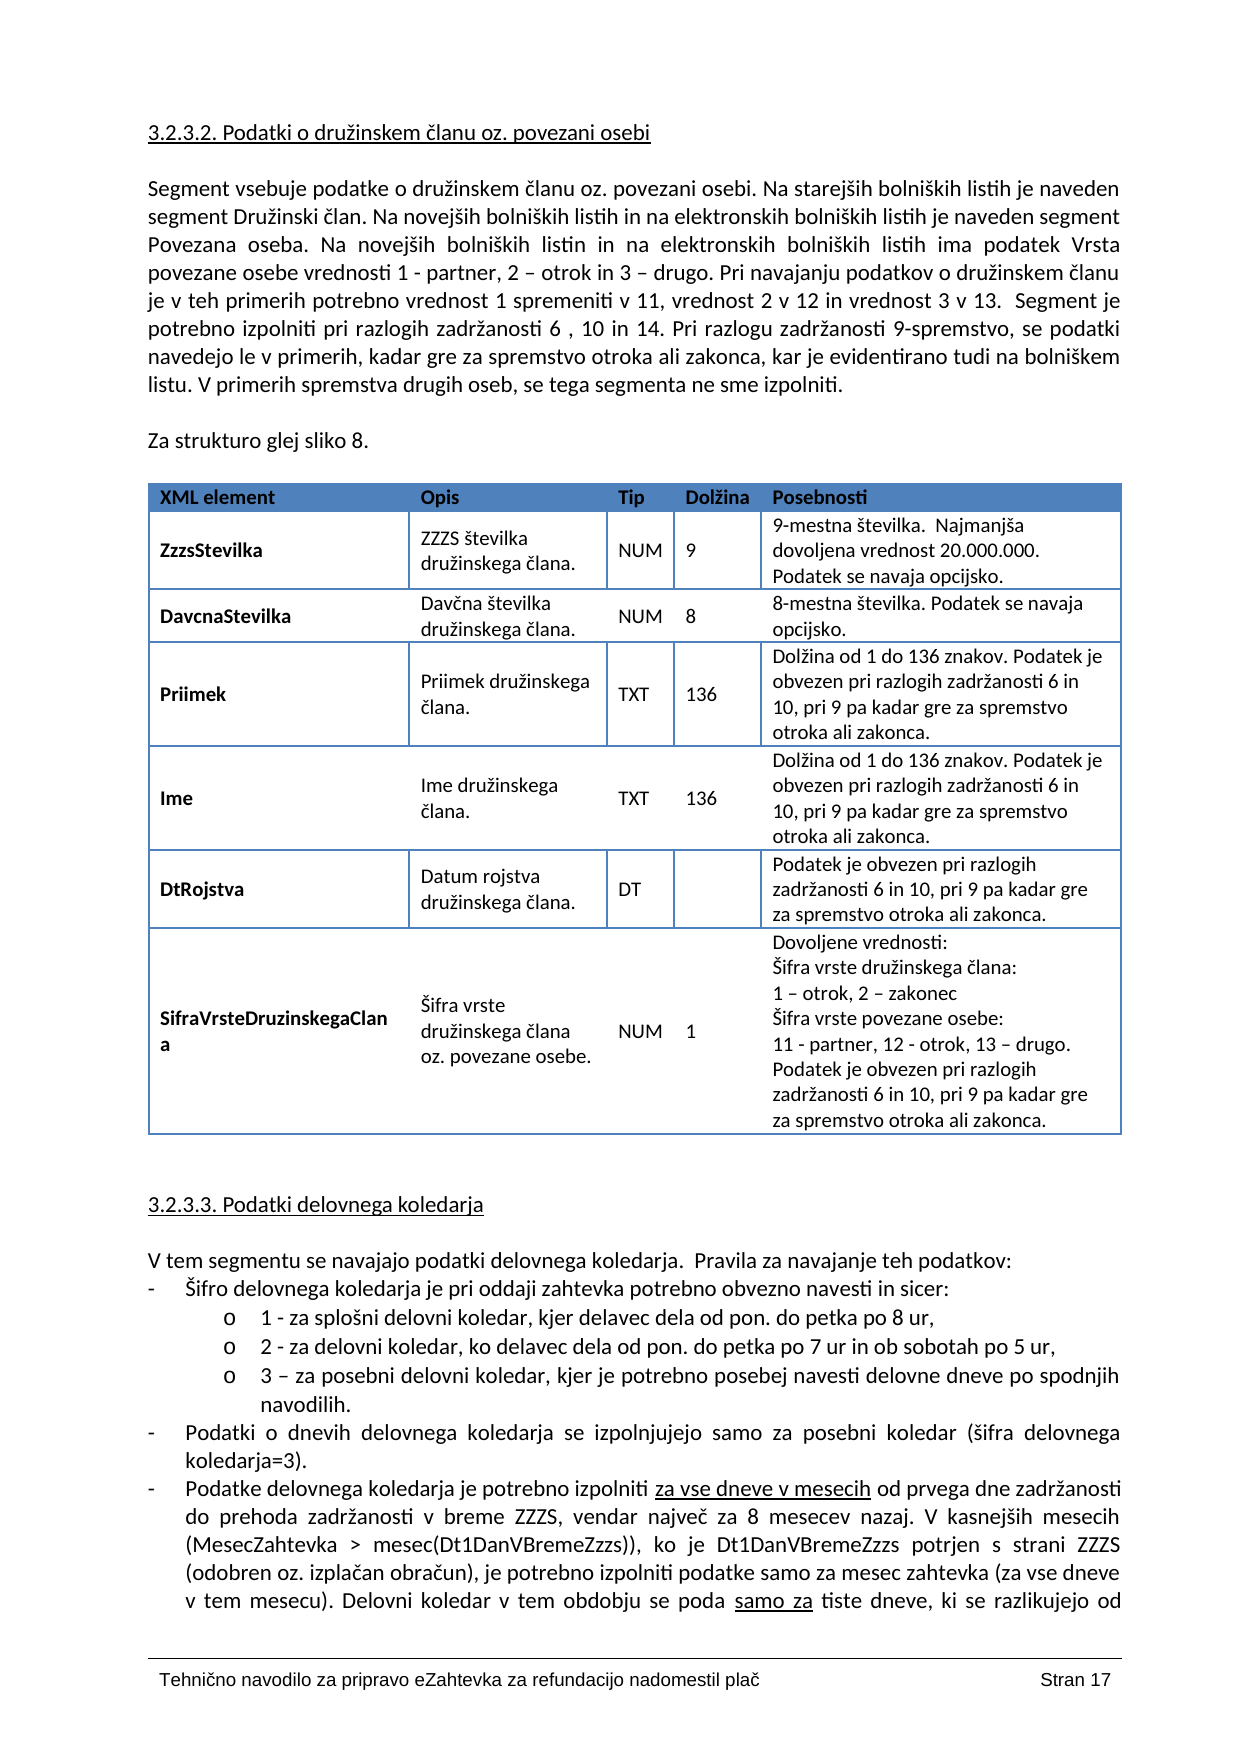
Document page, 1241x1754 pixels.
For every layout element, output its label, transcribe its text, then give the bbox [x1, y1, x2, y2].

table_cell Davčna številka družinskega člana. [409, 590, 607, 641]
table_cell NUM [607, 590, 674, 641]
table_cell Šifra vrste družinskega člana oz. povezane osebe. [409, 929, 607, 1132]
table_cell [675, 851, 760, 927]
table_cell Ime [150, 747, 409, 849]
table_cell Dolžina od 1 do 136 znakov. Podatek je obvezen pri razlogih zadržanosti 6 in 10, pri 9 pa kadar gre za spremstvo otroka ali zakonca. [762, 643, 1120, 745]
table_cell Priimek [150, 643, 408, 745]
table_cell Dolžina od 1 do 136 znakov. Podatek je obvezen pri razlogih zadržanosti 6 in 10, pri 9 pa kadar gre za spremstvo otroka ali zakonca. [761, 747, 1120, 849]
table_cell DavcnaStevilka [150, 590, 409, 641]
list Podatki o dnevih delovnega koledarja se izpolnjujejo samo za posebni koledar (šifra delovnega koledarja=3). [148, 1418, 1122, 1474]
table_cell Datum rojstva družinskega člana. [410, 851, 606, 927]
table_cell DtRojstva [150, 851, 408, 927]
list Šifro delovnega koledarja je pri oddaji zahtevka potrebno obvezno navesti in sicer: [148, 1274, 1122, 1303]
table_header Posebnosti [761, 485, 1120, 510]
table_header Tip [607, 485, 674, 510]
subtitle 3.2.3.2. Podatki o družinskem članu oz. povezani osebi [148, 118, 1122, 146]
text Za strukturo glej sliko 8. [148, 426, 1122, 454]
table_header Dolžina [674, 485, 761, 510]
table_cell 8 [674, 590, 761, 641]
text V tem segmentu se navajajo podatki delovnega koledarja. Pravila za navajanje teh podatkov: [148, 1247, 1122, 1274]
list 3 – za posebni delovni koledar, kjer je potrebno posebej navesti delovne dneve po spodnjih navodilih. [223, 1361, 1122, 1418]
table_cell SifraVrsteDruzinskegaClana [150, 929, 409, 1132]
table_cell 1 [674, 929, 761, 1132]
table_cell 8-mestna številka. Podatek se navaja opcijsko. [761, 590, 1120, 641]
table_cell 9-mestna številka. Najmanjša dovoljena vrednost 20.000.000. Podatek se navaja opcijsko. [762, 512, 1120, 588]
table_cell 136 [675, 643, 760, 745]
table_cell 136 [674, 747, 761, 849]
table_cell 9 [675, 512, 760, 588]
table_cell ZZZS številka družinskega člana. [410, 512, 606, 588]
table_header XML element [150, 485, 409, 510]
table_cell Ime družinskega člana. [409, 747, 607, 849]
table_cell TXT [608, 643, 673, 745]
table_cell Dovoljene vrednosti: Šifra vrste družinskega člana: 1 – otrok, 2 – zakonec Šifra vrste povezane osebe: 11 - partner, 12 - otrok, 13 – drugo. Podatek je obvezen pri razlogih zadržanosti 6 in 10, pri 9 pa kadar gre za spremstvo otroka ali zakonca. [761, 929, 1120, 1132]
table_cell TXT [607, 747, 674, 849]
table_cell NUM [608, 512, 673, 588]
list 2 - za delovni koledar, ko delavec dela od pon. do petka po 7 ur in ob sobotah po 5 ur, [223, 1332, 1122, 1361]
table_cell NUM [607, 929, 674, 1132]
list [148, 1474, 1122, 1614]
table_cell Priimek družinskega člana. [410, 643, 606, 745]
table_cell DT [608, 851, 673, 927]
subtitle 3.2.3.3. Podatki delovnega koledarja [148, 1191, 1122, 1218]
table_header Opis [409, 485, 607, 510]
table_cell Podatek je obvezen pri razlogih zadržanosti 6 in 10, pri 9 pa kadar gre za spremstvo otroka ali zakonca. [762, 851, 1120, 927]
list 1 - za splošni delovni koledar, kjer delavec dela od pon. do petka po 8 ur, [223, 1303, 1122, 1332]
table_cell ZzzsStevilka [150, 512, 408, 588]
text Segment vsebuje podatke o družinskem članu oz. povezani osebi. Na starejših bolniških listih je naveden segment Družinski član. Na novejših bolniških listih in na elektronskih bolniških listih je naveden segment Povezana oseba. Na novejših bolniških listin in na elektronskih bolniških listih ima podatek Vrsta povezane osebe vrednosti 1 - partner, 2 – otrok in 3 – drugo. Pri navajanju podatkov o družinskem članu je v teh primerih potrebno vrednost 1 spremeniti v 11, vrednost 2 v 12 in vrednost 3 v 13. Segment je potrebno izpolniti pri razlogih zadržanosti 6 . Pri razlogu zadržanosti 9-spremstvo, se podatki navedejo le v primerih, kadar gre za spremstvo otroka ali zakonca, kar je evidentirano tudi na bolniškem listu. V primerih spremstva drugih oseb, se tega segmenta ne sme izpolniti. [148, 174, 1122, 398]
